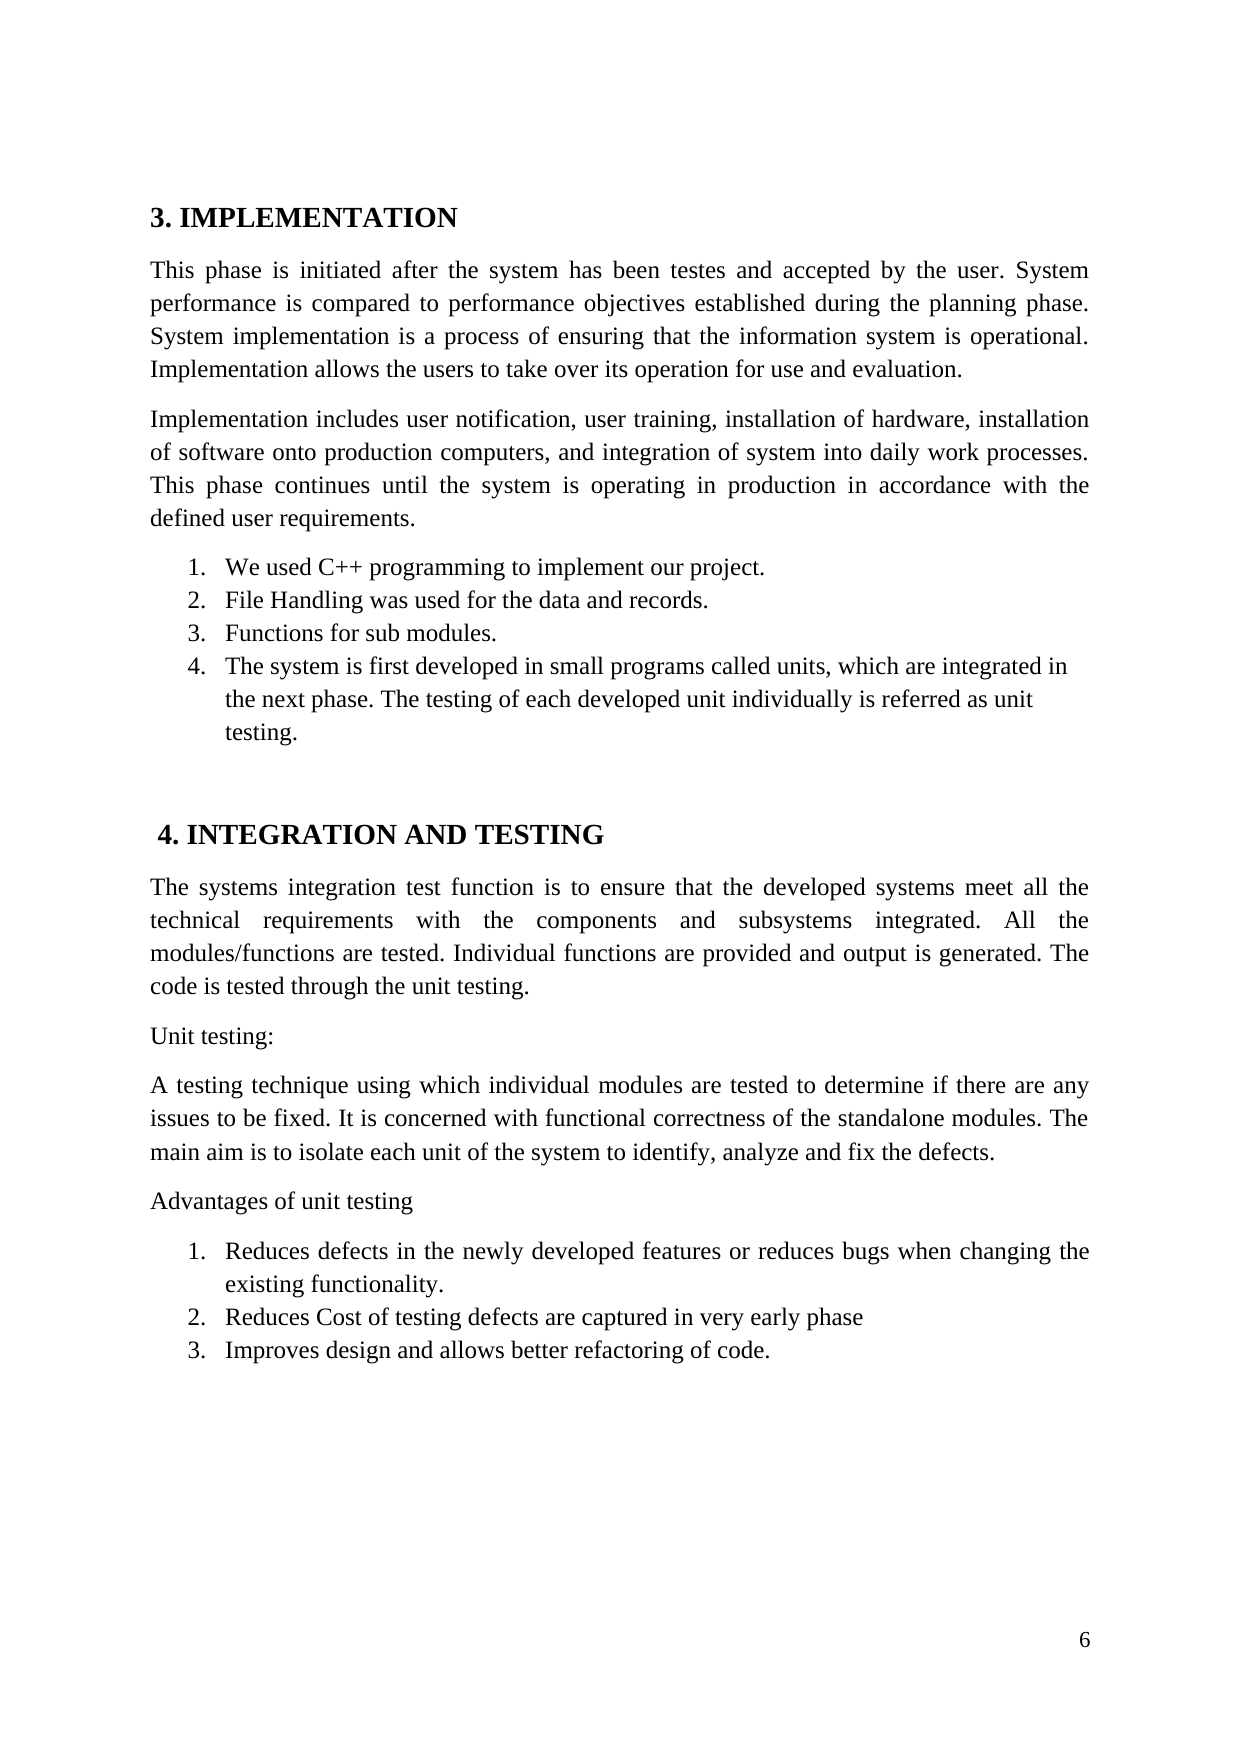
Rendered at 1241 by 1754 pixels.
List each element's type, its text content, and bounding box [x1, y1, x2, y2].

text Implementation includes user notification, user training, installation of hardware, installation of software onto production computers, and integration of system into daily work processes. This phase continues until the system is operating in production in accordance with the defined user requirements. [150, 404, 1090, 531]
list We used C++ programming to implement our project. [187, 552, 1090, 581]
list The system is first developed in small programs called units, which are integrated in the next phase. The testing of each developed unit individually is referred as unit testing. [187, 651, 1090, 746]
text 3. IMPLEMENTATION [150, 200, 1090, 233]
list Reduces defects in the newly developed features or reduces bugs when changing the existing functionality. [187, 1236, 1090, 1298]
list File Handling was used for the data and records. [187, 585, 1090, 614]
list Reduces Cost of testing defects are captured in very early phase [187, 1302, 1090, 1331]
text Unit testing: [150, 1021, 1090, 1049]
text Advantages of unit testing [150, 1186, 1090, 1215]
text 4. INTEGRATION AND TESTING [150, 817, 1090, 850]
text A testing technique using which individual modules are tested to determine if there are any issues to be fixed. It is concerned with functional correctness of the standalone modules. The main aim is to isolate each unit of the system to identify, analyze and fix the defects. [150, 1071, 1090, 1165]
list Improves design and allows better refactoring of code. [187, 1335, 1090, 1364]
text The systems integration test function is to ensure that the developed systems meet all the technical requirements with the components and subsystems integrated. All the modules/functions are tested. Individual functions are provided and output is generated. The code is tested through the unit testing. [150, 872, 1090, 1000]
text This phase is initiated after the system has been testes and accepted by the user. System performance is compared to performance objectives established during the planning phase. System implementation is a process of ensuring that the information system is operational. Implementation allows the users to take over its operation for use and evaluation. [150, 255, 1090, 383]
list Functions for sub modules. [187, 618, 1090, 647]
